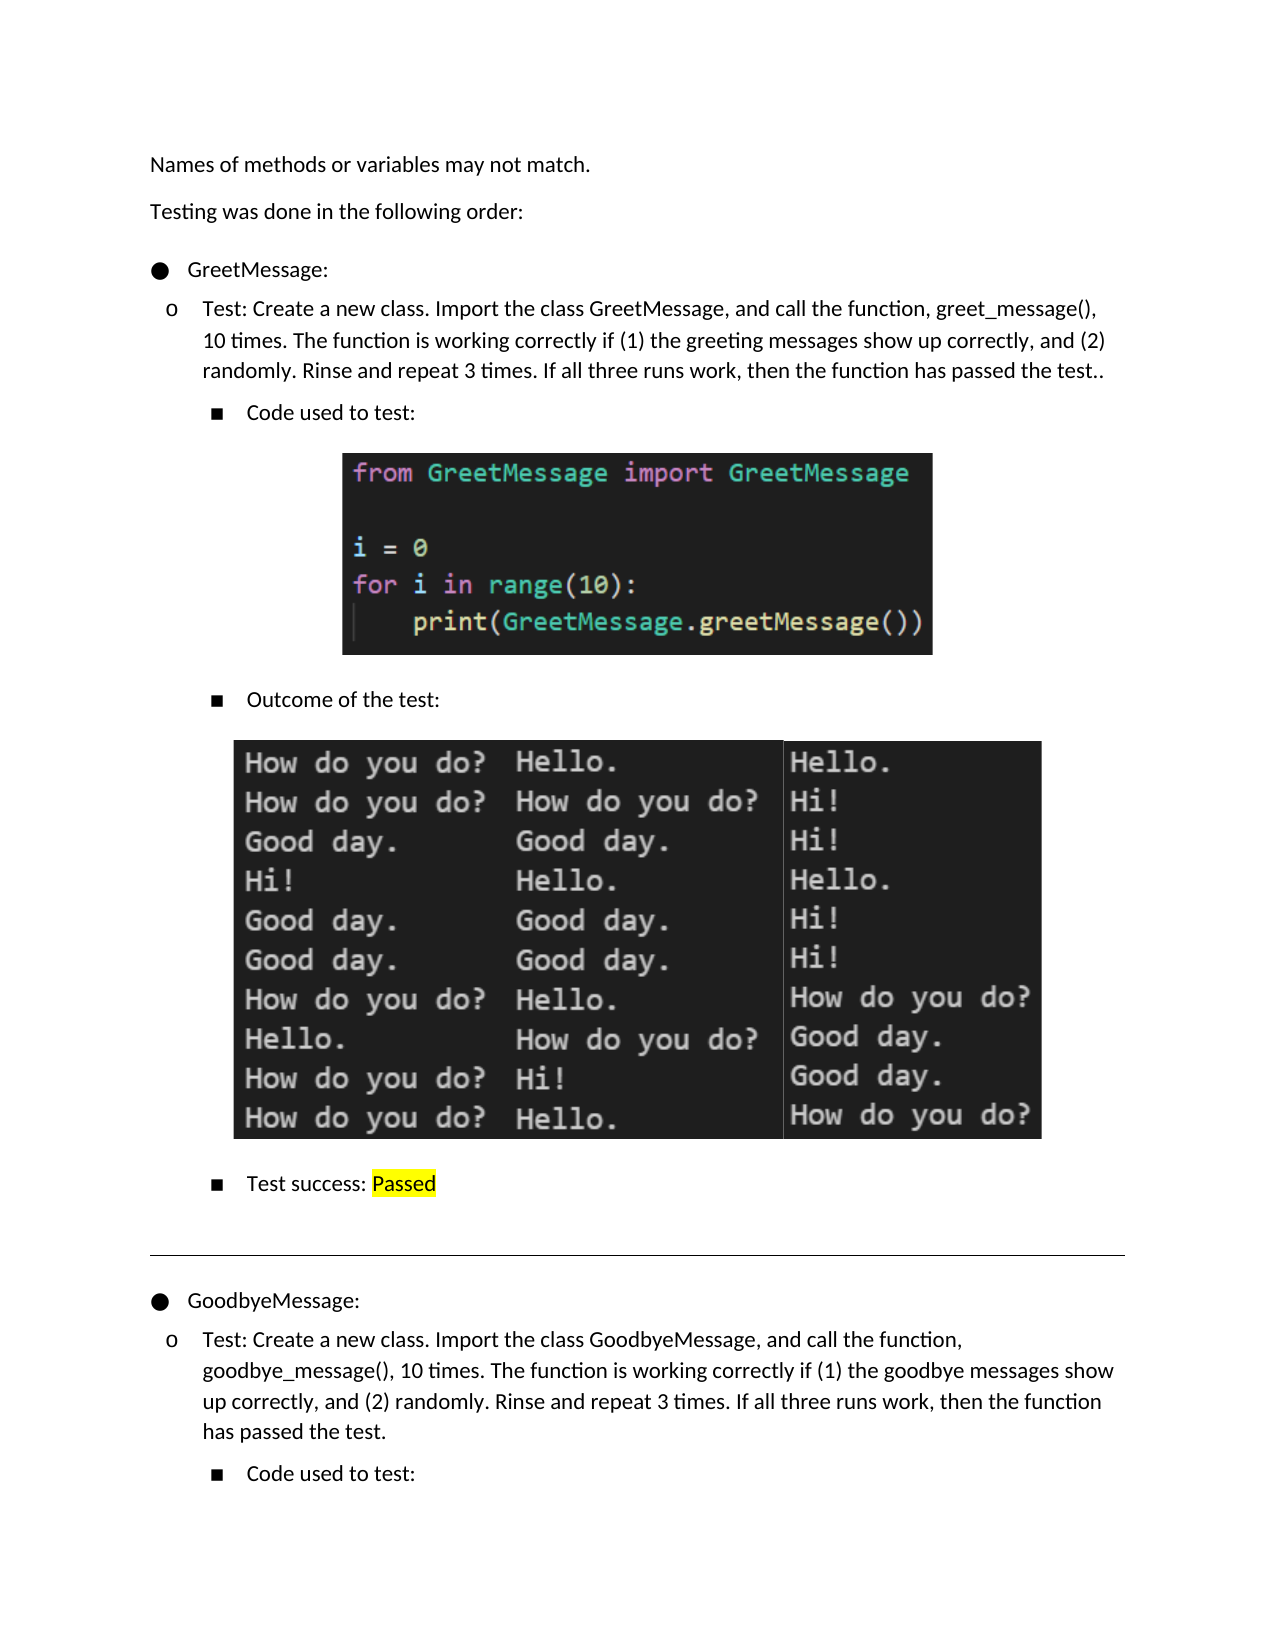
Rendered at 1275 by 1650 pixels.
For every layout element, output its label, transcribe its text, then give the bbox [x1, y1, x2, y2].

list Code used to test: [209, 386, 1125, 433]
text Names of methods or variables may not match. [150, 150, 1125, 178]
picture [342, 453, 933, 655]
picture [233, 740, 1042, 1139]
list GreetMessage: [150, 244, 1125, 291]
list GoodbyeMessage: [150, 1274, 1125, 1322]
list Code used to test: [209, 1447, 1125, 1494]
list Test: Create a new class. Import the class GoodbyeMessage, and call the function, goodbye_message(), 10 times. The function is working correctly if (1) the goodbye messages show up correctly, and (2) randomly. Rinse and repeat 3 times. If all three runs work, then the function has passed the test. [165, 1325, 1125, 1445]
list Test success: Passed [209, 1157, 1125, 1204]
list Outcome of the test: [209, 673, 1125, 720]
text Testing was done in the following order: [150, 197, 1125, 225]
list Test: Create a new class. Import the class GreetMessage, and call the function, greet_message(), 10 times. The function is working correctly if (1) the greeting messages show up correctly, and (2) randomly. Rinse and repeat 3 times. If all three runs work, then the function has passed the test.. [165, 294, 1125, 384]
